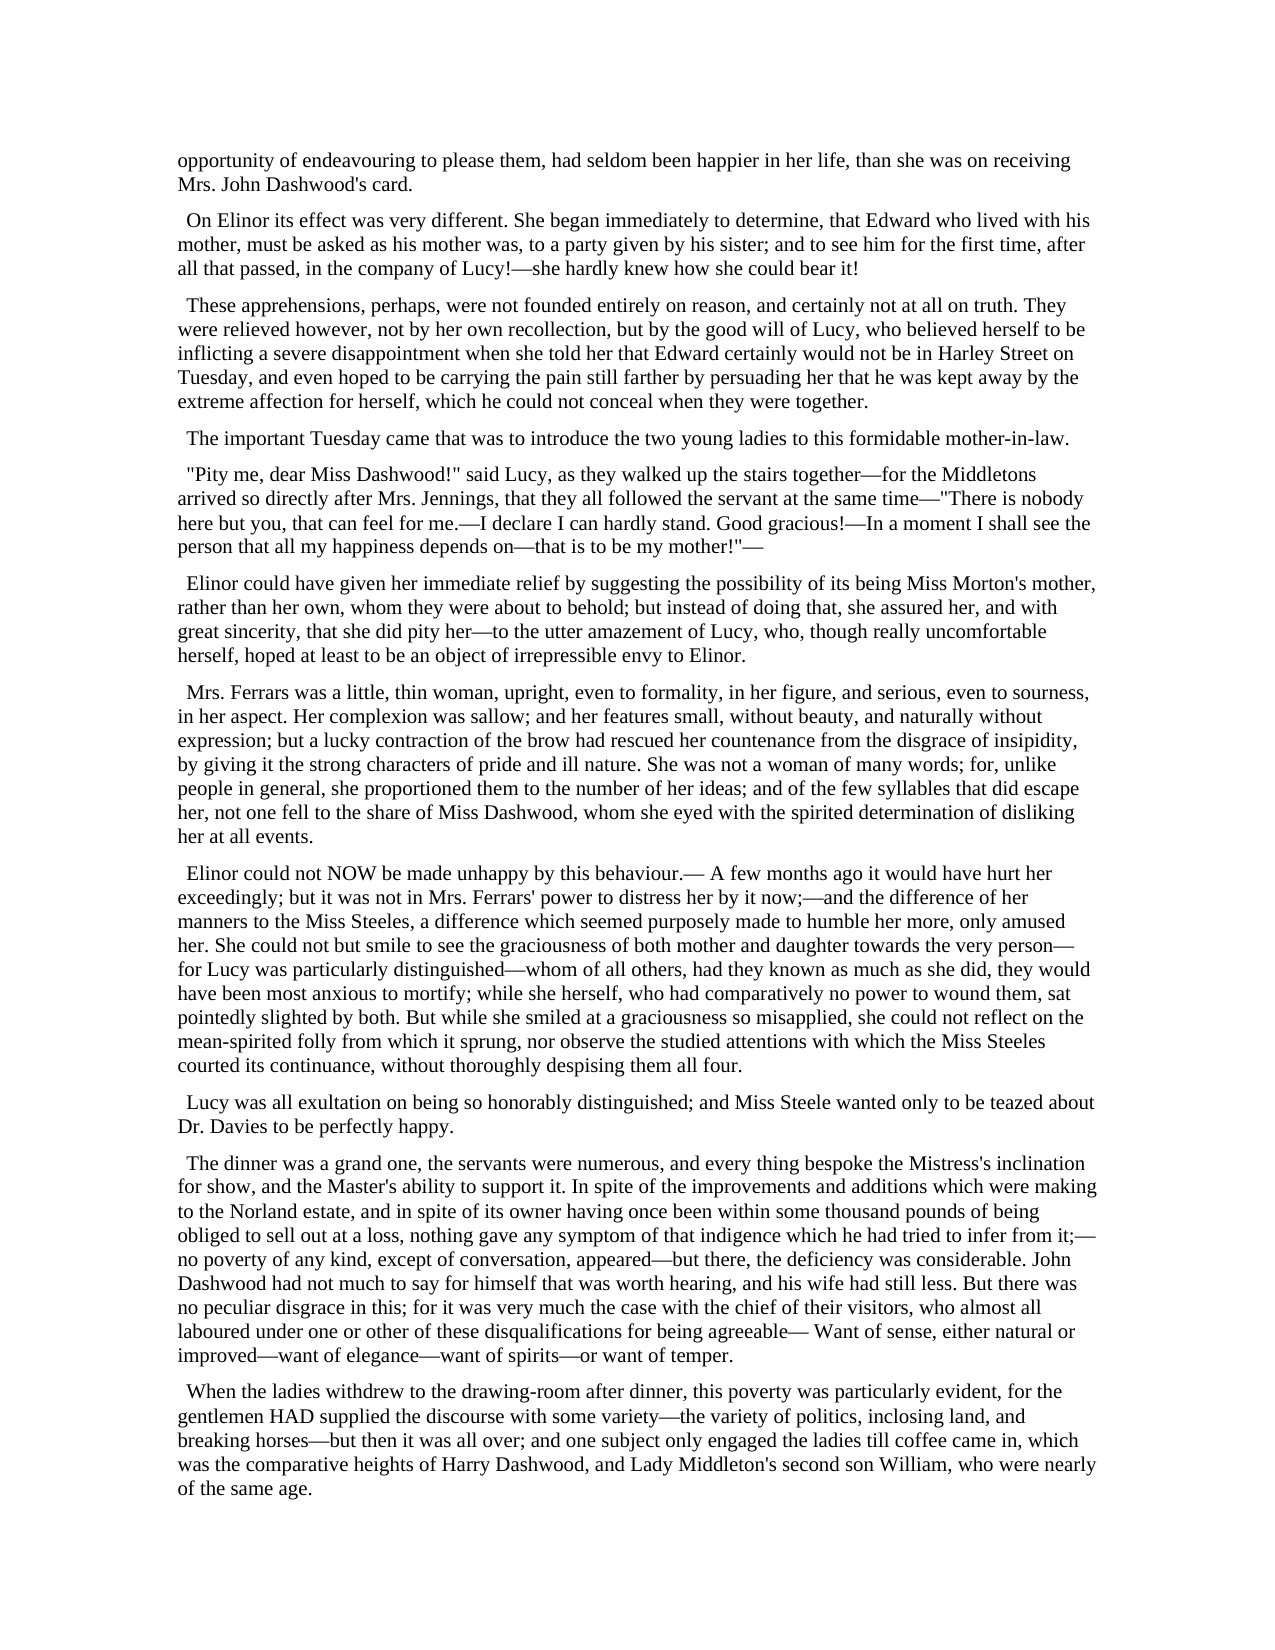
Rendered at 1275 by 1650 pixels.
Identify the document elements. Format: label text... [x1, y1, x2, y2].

text On Elinor its effect was very different. She began immediately to determine, that Edward who lived with his mother, must be asked as his mother was, to a party given by his sister; and to see him for the first time, after all that passed, in the company of Lucy!—she hardly knew how she could bear it! [177, 208, 1098, 280]
text Elinor could have given her immediate relief by suggesting the possibility of its being Miss Morton's mother, rather than her own, whom they were about to behold; but instead of doing that, she assured her, and with great sincerity, that she did pity her—to the utter amazement of Lucy, who, though really uncomfortable herself, hoped at least to be an object of irrepressible envy to Elinor. [177, 571, 1098, 667]
text Elinor could not NOW be made unhappy by this behaviour.— A few months ago it would have hurt her exceedingly; but it was not in Mrs. Ferrars' power to distress her by it now;—and the difference of her manners to the Miss Steeles, a difference which seemed purposely made to humble her more, only amused her. She could not but smile to see the graciousness of both mother and daughter towards the very person— for Lucy was particularly distinguished—whom of all others, had they known as much as she did, they would have been most anxious to mortify; while she herself, who had comparatively no power to wound them, sat pointedly slighted by both. But while she smiled at a graciousness so misapplied, she could not reflect on the mean-spirited folly from which it sprung, nor observe the studied attentions with which the Miss Steeles courted its continuance, without thoroughly despising them all four. [177, 861, 1098, 1077]
text When the ladies withdrew to the drawing-room after dinner, this poverty was particularly evident, for the gentlemen HAD supplied the discourse with some variety—the variety of politics, inclosing land, and breaking horses—but then it was all over; and one subject only engaged the ladies till coffee came in, which was the comparative heights of Harry Dashwood, and Lady Middleton's second son William, who were nearly of the same age. [177, 1379, 1098, 1500]
text The dinner was a grand one, the servants were numerous, and every thing bespoke the Mistress's inclination for show, and the Master's ability to support it. In spite of the improvements and additions which were making to the Norland estate, and in spite of its owner having once been within some thousand pounds of being obliged to sell out at a loss, nothing gave any symptom of that indigence which he had tried to infer from it;—no poverty of any kind, except of conversation, appeared—but there, the deficiency was considerable. John Dashwood had not much to say for himself that was worth hearing, and his wife had still less. But there was no peculiar disgrace in this; for it was very much the case with the chief of their visitors, who almost all laboured under one or other of these disqualifications for being agreeable— Want of sense, either natural or improved—want of elegance—want of spirits—or want of temper. [177, 1150, 1098, 1367]
text These apprehensions, perhaps, were not founded entirely on reason, and certainly not at all on truth. They were relieved however, not by her own recollection, but by the good will of Lucy, who believed herself to be inflicting a severe disappointment when she told her that Edward certainly would not be in Harley Street on Tuesday, and even hoped to be carrying the pain still farther by persuading her that he was kept away by the extreme affection for herself, which he could not conceal when they were together. [177, 293, 1098, 413]
text Mrs. Ferrars was a little, thin woman, upright, even to formality, in her figure, and serious, even to sourness, in her aspect. Her complexion was sallow; and her features small, without beauty, and naturally without expression; but a lucky contraction of the brow had rescued her countenance from the disgrace of insipidity, by giving it the strong characters of pride and ill nature. She was not a woman of many words; for, unlike people in general, she proportioned them to the number of her ideas; and of the few syllables that did escape her, not one fell to the share of Miss Dashwood, whom she eyed with the spirited determination of disliking her at all events. [177, 680, 1098, 848]
text "Pity me, dear Miss Dashwood!" said Lucy, as they walked up the stairs together—for the Middletons arrived so directly after Mrs. Jennings, that they all followed the servant at the same time—"There is nobody here but you, that can feel for me.—I declare I can hardly stand. Good gracious!—In a moment I shall see the person that all my happiness depends on—that is to be my mother!"— [177, 462, 1098, 558]
text The important Tuesday came that was to introduce the two young ladies to this formidable mother-in-law. [177, 426, 1098, 450]
text Lucy was all exultation on being so honorably distinguished; and Miss Steele wanted only to be teazed about Dr. Davies to be perfectly happy. [177, 1090, 1098, 1138]
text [177, 148, 1098, 196]
